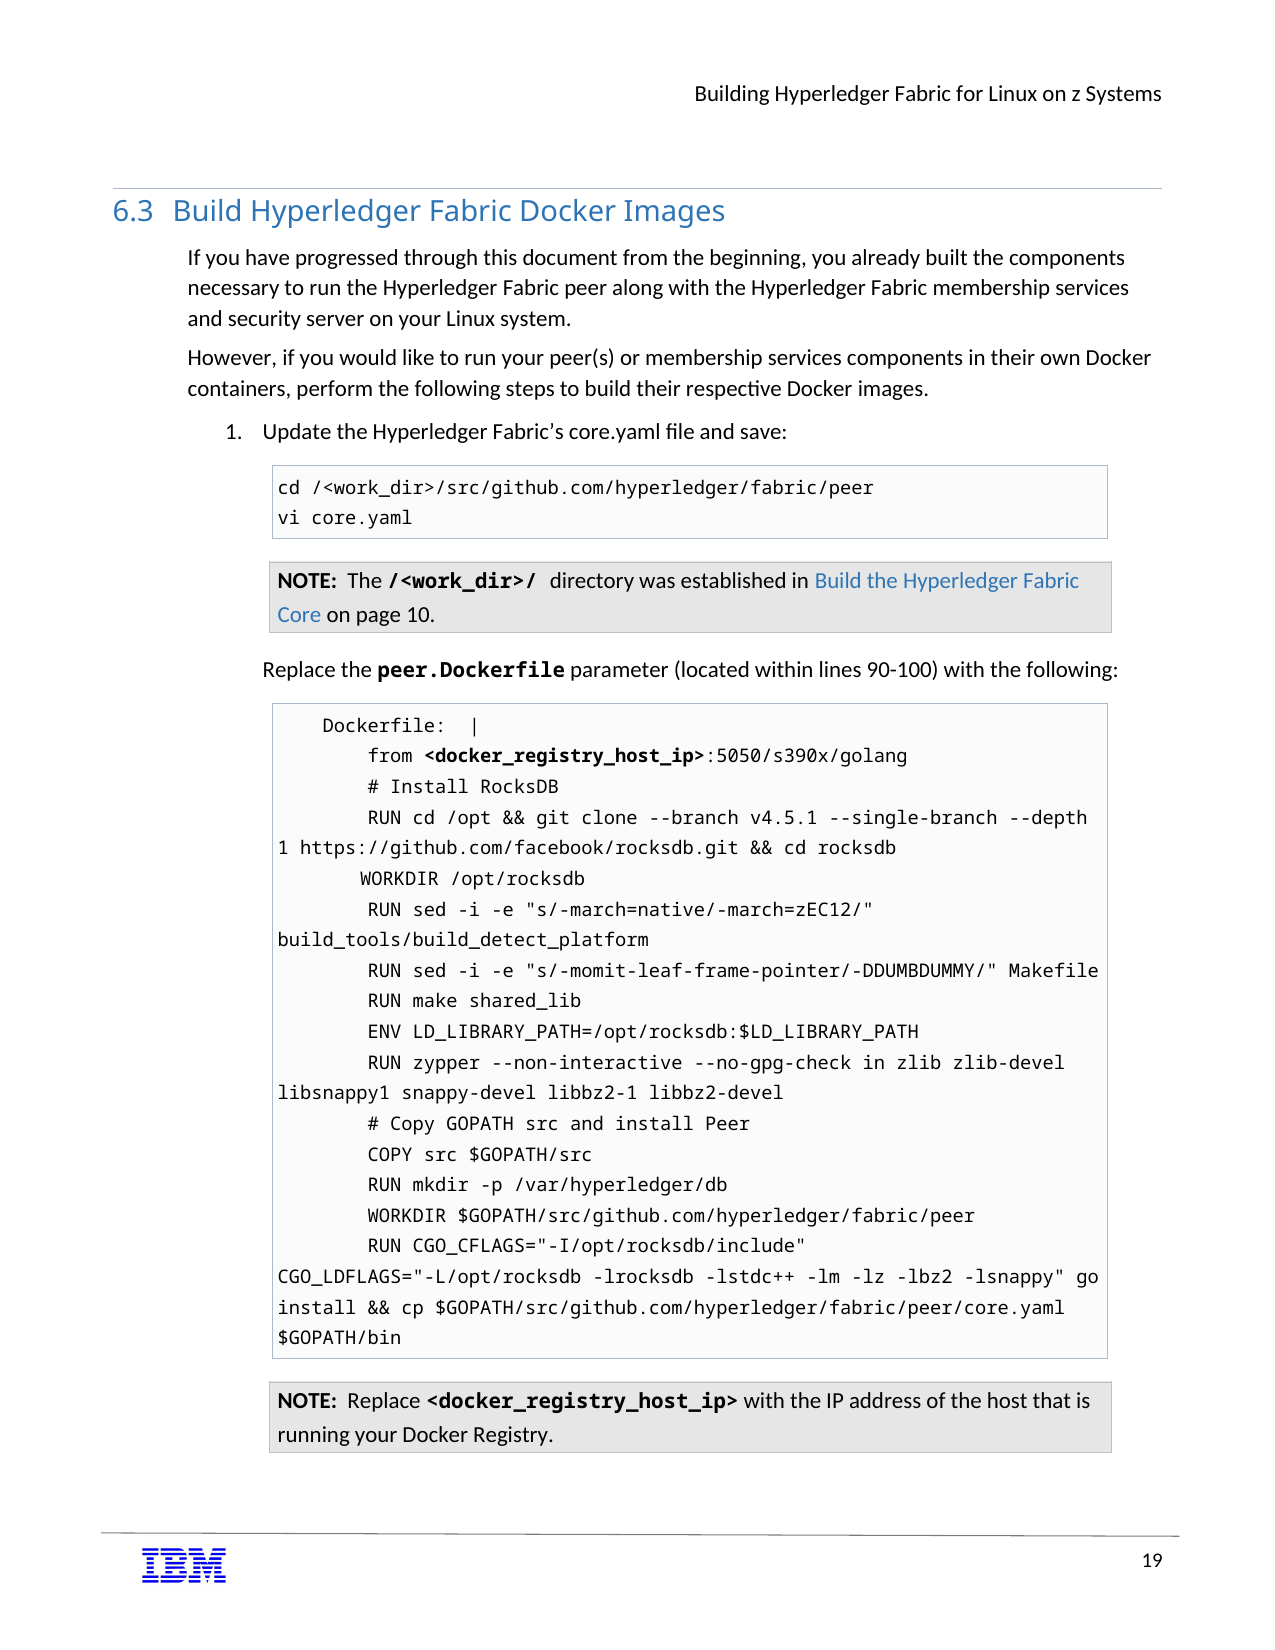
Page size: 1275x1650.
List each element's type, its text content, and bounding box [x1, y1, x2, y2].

text COPY src $GOPATH/src [273, 1132, 1107, 1162]
picture [142, 1534, 226, 1590]
text cd /<work_dir>/src/github.com/hyperledger/fabric/peer [273, 466, 1107, 495]
text However, if you would like to run your peer(s) or membership services components in their own Docker containers, perform the following steps to build their respective Docker images. [187, 343, 1162, 402]
text If you have progressed through this document from the beginning, you already built the components necessary to run the Hyperledger Fabric peer along with the Hyperledger Fabric membership services and security server on your Linux system. [187, 243, 1162, 332]
text Dockerfile: | [273, 704, 1107, 733]
text # Install RocksDB [273, 764, 1107, 795]
subtitle Build Hyperledger Fabric Docker Images [112, 189, 1162, 230]
text RUN CGO_CFLAGS="-I/opt/rocksdb/include" CGO_LDFLAGS="-L/opt/rocksdb -lrocksdb -lstdc++ -lm -lz -lbz2 -lsnappy" go install && cp $GOPATH/src/github.com/hyperledger/fabric/peer/core.yaml $GOPATH/bin [273, 1223, 1107, 1358]
text WORKDIR /opt/rocksdb [273, 856, 1107, 887]
text RUN cd /opt && git clone --branch v4.5.1 --single-branch --depth 1 https://github.com/facebook/rocksdb.git && cd rocksdb [273, 795, 1107, 856]
text RUN zypper --non-interactive --no-gpg-check in zlib zlib-devel libsnappy1 snappy-devel libbz2-1 libbz2-devel [273, 1040, 1107, 1101]
text vi core.yaml [273, 495, 1107, 538]
text NOTE: The /<work_dir>/ directory was established in Build the Hyperledger Fabric Core on page 9. [270, 563, 1111, 632]
text ENV LD_LIBRARY_PATH=/opt/rocksdb:$LD_LIBRARY_PATH [273, 1009, 1107, 1040]
text NOTE: Replace <docker_registry_host_ip> with the IP address of the host that is running your Docker Registry. [270, 1383, 1111, 1452]
text RUN make shared_lib [273, 978, 1107, 1009]
text Replace the peer.Dockerfile parameter (located within lines 90-100) with the following: [262, 655, 1162, 683]
text RUN sed -i -e "s/-momit-leaf-frame-pointer/-DDUMBDUMMY/" Makefile [273, 948, 1107, 978]
text RUN mkdir -p /var/hyperledger/db [273, 1162, 1107, 1193]
text from <docker_registry_host_ip>:5050/s390x/golang [273, 733, 1107, 764]
text WORKDIR $GOPATH/src/github.com/hyperledger/fabric/peer [273, 1193, 1107, 1223]
text RUN sed -i -e "s/-march=native/-march=zEC12/" build_tools/build_detect_platform [273, 887, 1107, 948]
list Update the Hyperledger Fabric’s core.yaml file and save: [225, 417, 1162, 445]
text # Copy GOPATH src and install Peer [273, 1101, 1107, 1132]
